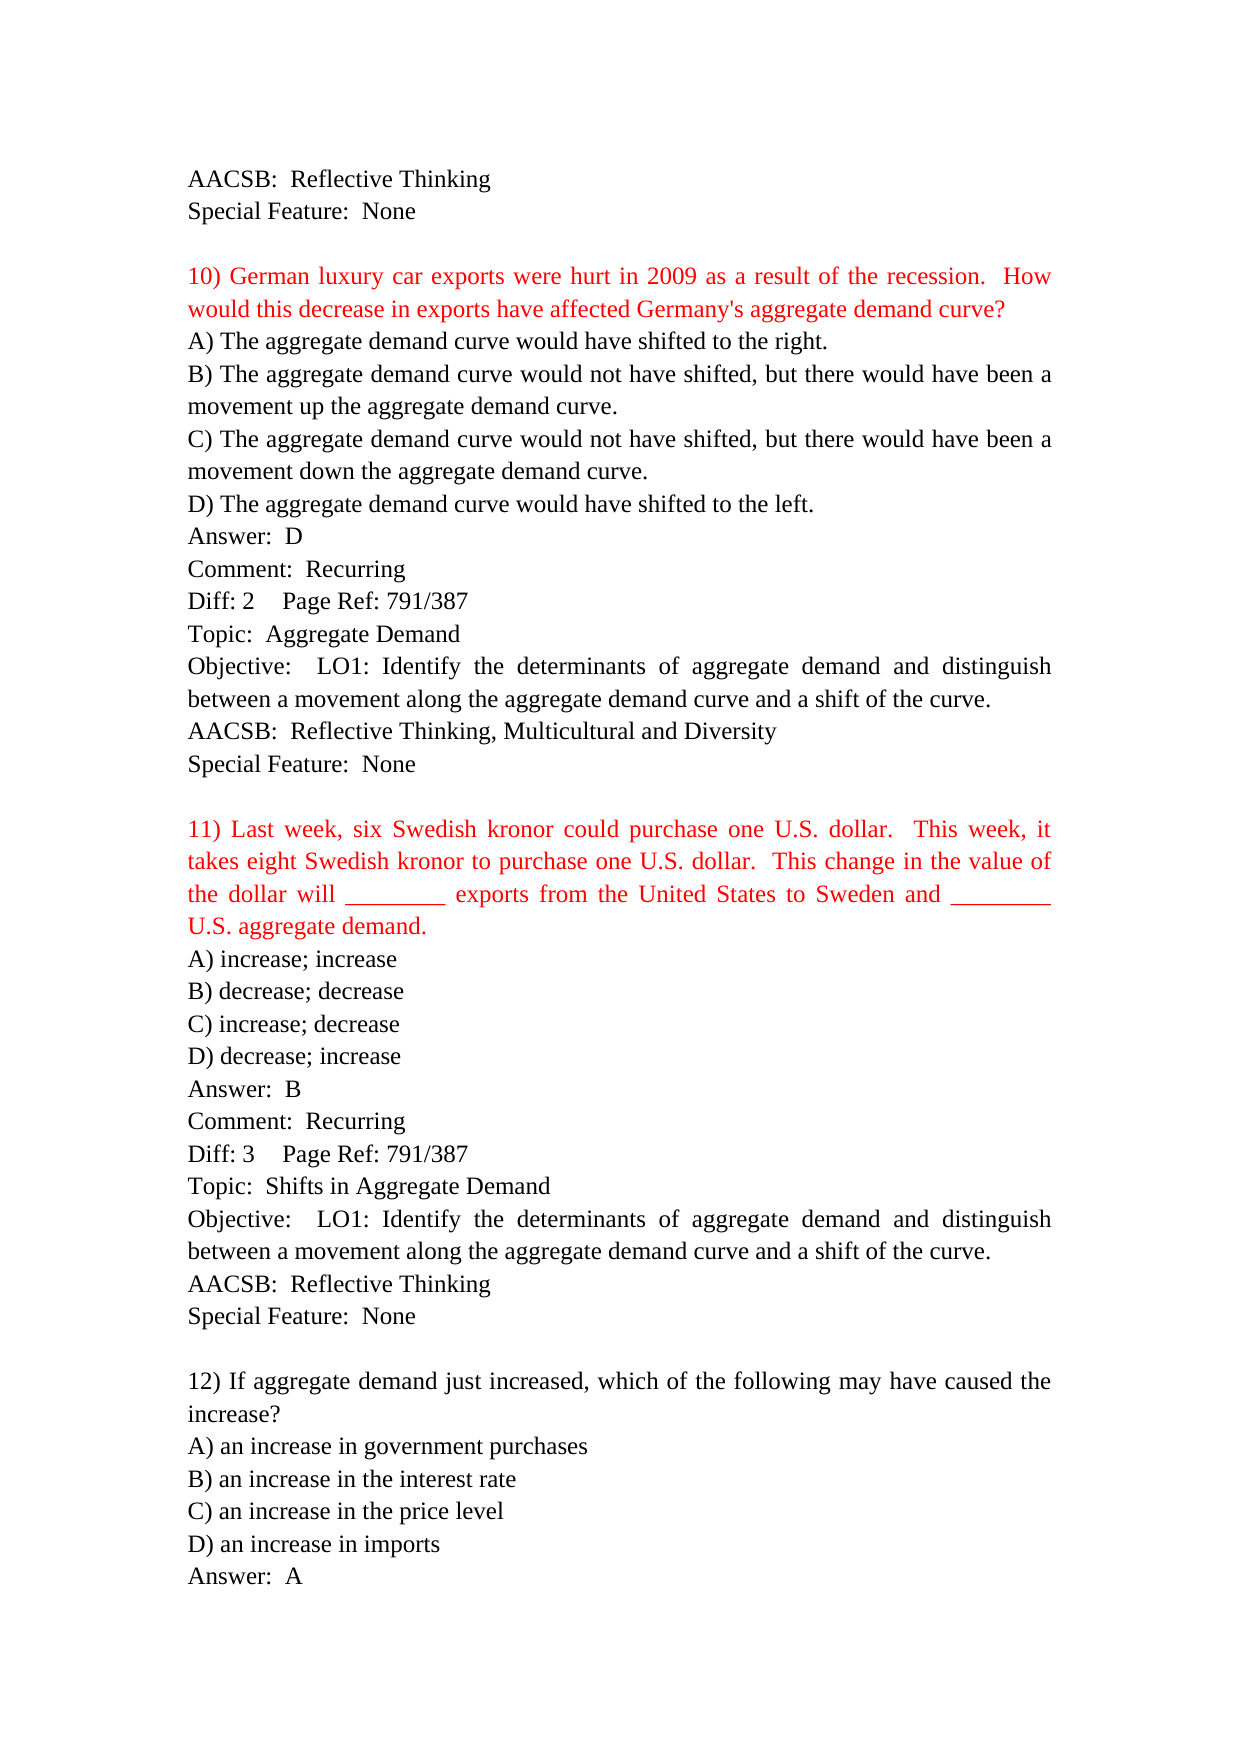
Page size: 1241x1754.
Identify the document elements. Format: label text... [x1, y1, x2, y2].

text Diff: 3 Page Ref: 791/387 [187, 1137, 1053, 1169]
text Comment: Recurring [187, 552, 1053, 584]
text C) an increase in the price level [187, 1494, 1053, 1527]
text 12) If aggregate demand just increased, which of the following may have caused the increase? [187, 1364, 1053, 1429]
text A) The aggregate demand curve would have shifted to the right. [187, 324, 1053, 357]
text C) The aggregate demand curve would not have shifted, but there would have been a movement down the aggregate demand curve. [187, 422, 1053, 487]
text Special Feature: None [187, 1299, 1053, 1332]
text Special Feature: None [187, 194, 1053, 227]
text Diff: 2 Page Ref: 791/387 [187, 584, 1053, 617]
text Answer: B [187, 1072, 1053, 1104]
text Comment: Recurring [187, 1104, 1053, 1137]
text C) increase; decrease [187, 1007, 1053, 1039]
text Special Feature: None [187, 747, 1053, 779]
text Topic: Shifts in Aggregate Demand [187, 1169, 1053, 1202]
text AACSB: Reflective Thinking, Multicultural and Diversity [187, 714, 1053, 747]
text AACSB: Reflective Thinking [187, 1267, 1053, 1299]
text D) an increase in imports [187, 1527, 1053, 1559]
text A) increase; increase [187, 942, 1053, 974]
text 11) Last week, six Swedish kronor could purchase one U.S. dollar. This week, it takes eight Swedish kronor to purchase one U.S. dollar. This change in the value of the dollar will ________ exports from the United States to Sweden and ________ U.S. aggregate demand. [187, 812, 1053, 942]
text B) decrease; decrease [187, 974, 1053, 1007]
text Answer: A [187, 1559, 1053, 1592]
text AACSB: Reflective Thinking [187, 162, 1053, 194]
text Topic: Aggregate Demand [187, 617, 1053, 649]
text A) an increase in government purchases [187, 1429, 1053, 1462]
text D) decrease; increase [187, 1039, 1053, 1072]
text 10) German luxury car exports were hurt in 2009 as a result of the recession. How would this decrease in exports have affected Germany's aggregate demand curve? [187, 259, 1053, 324]
text B) an increase in the interest rate [187, 1462, 1053, 1494]
text D) The aggregate demand curve would have shifted to the left. [187, 487, 1053, 519]
text Answer: D [187, 519, 1053, 552]
text B) The aggregate demand curve would not have shifted, but there would have been a movement up the aggregate demand curve. [187, 357, 1053, 422]
